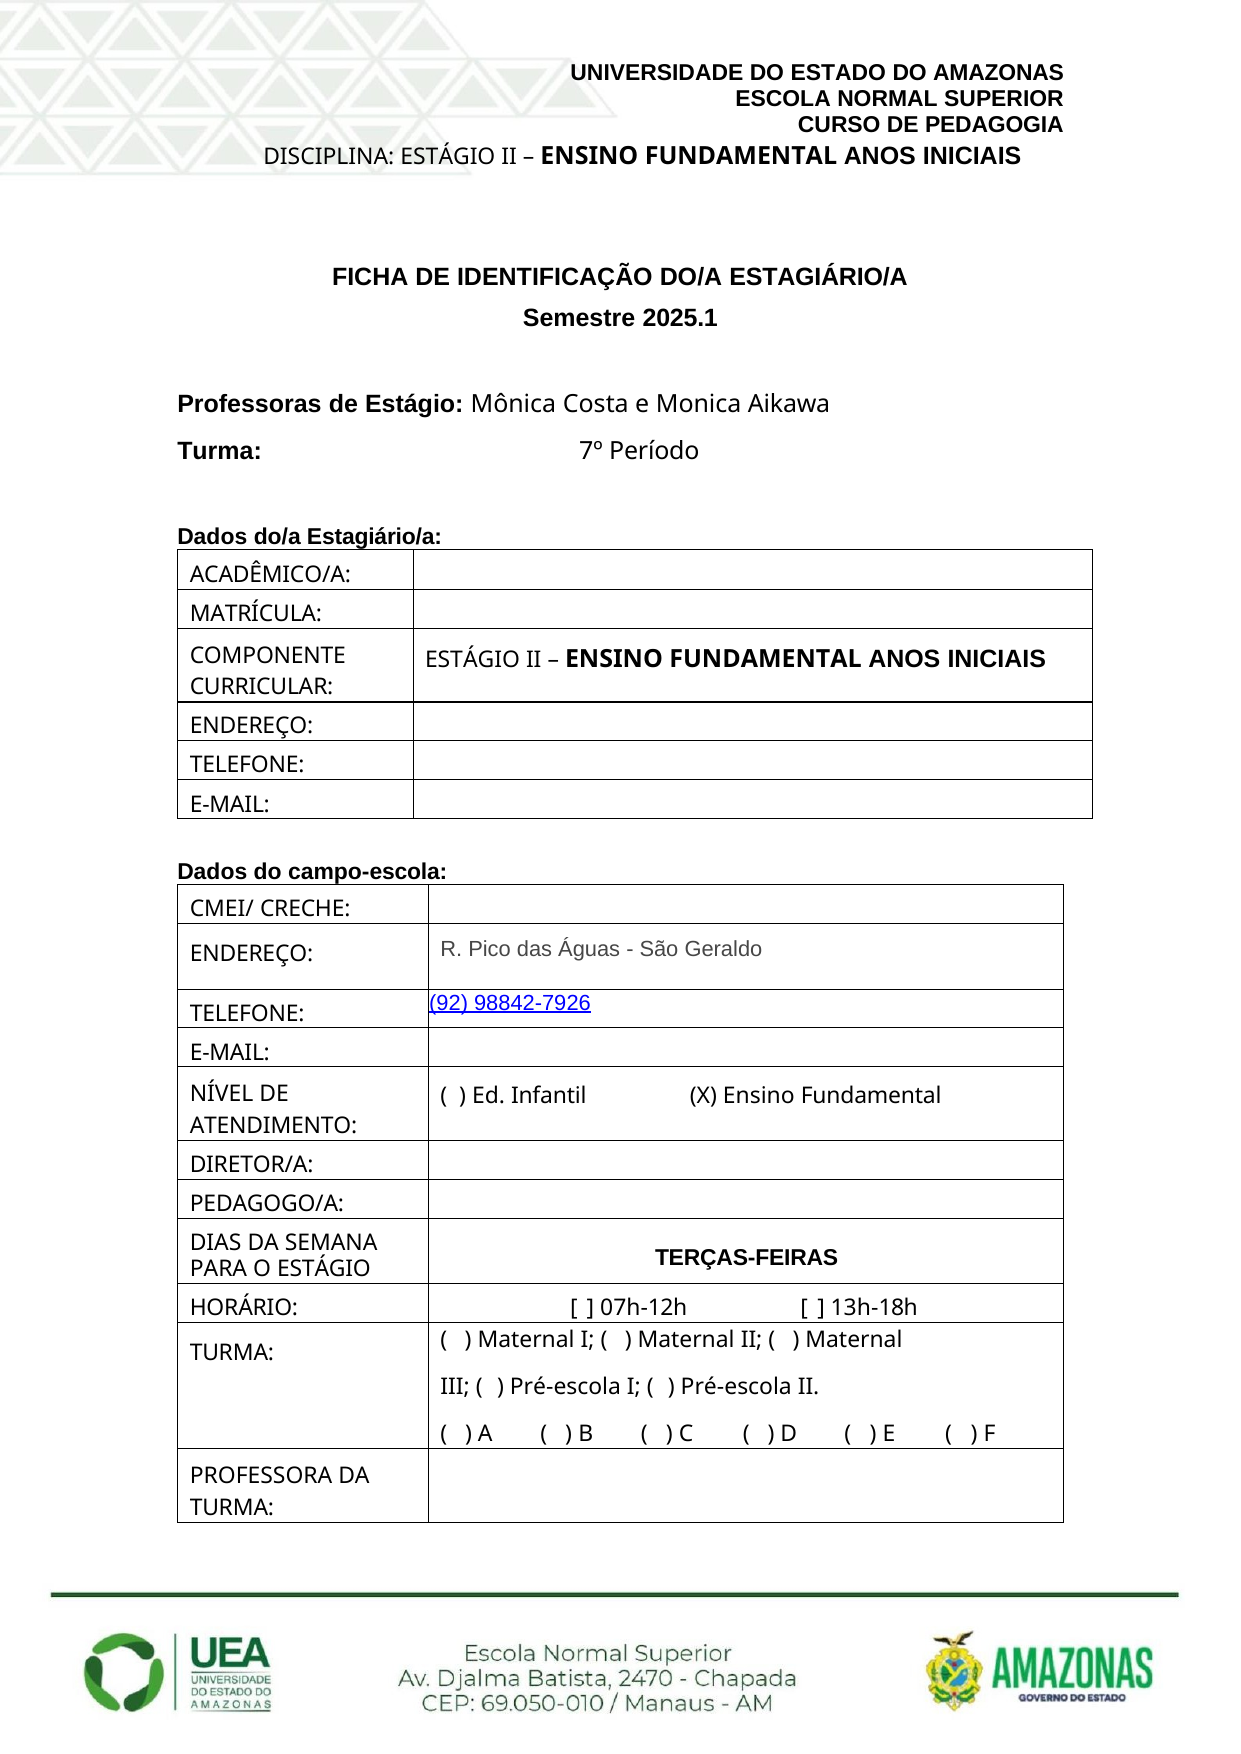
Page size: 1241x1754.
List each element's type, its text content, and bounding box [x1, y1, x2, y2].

table_cell ENDEREÇO: [178, 924, 428, 988]
table_cell TELEFONE: [178, 741, 413, 779]
table_cell [429, 1141, 1063, 1179]
text Dados do campo-escola: [177, 858, 1196, 884]
table_cell ESTÁGIO II – Ensino Fundamental anos iniciais [414, 629, 1092, 701]
table_cell PEDAGOGO/A: [178, 1180, 428, 1217]
table_cell PROFESSORA DA TURMA: [178, 1449, 428, 1522]
table_cell COMPONENTE CURRICULAR: [178, 629, 413, 701]
table_cell (92) 98842-7926 [429, 990, 1063, 1027]
table_cell TURMA: [178, 1323, 428, 1448]
text ESCOLA NORMAL SUPERIOR CURSO DE PEDAGOGIA [734, 86, 1063, 138]
table_cell HORÁRIO: [178, 1284, 428, 1322]
table_header [429, 885, 1063, 923]
text Professoras de Estágio: Mônica Costa e Monica Aikawa [177, 386, 1196, 420]
table_cell E-MAIL: [178, 780, 413, 818]
text Semestre 2025.1 [90, 303, 1151, 332]
table_cell E-MAIL: [178, 1028, 428, 1066]
text DISCIPLINA: ESTÁGIO II – Ensino Fundamental anos iniciais [88, 138, 1196, 172]
table_cell TELEFONE: [178, 990, 428, 1027]
table_header CMEI/ CRECHE: [178, 885, 428, 923]
text Turma: 7º Período [177, 432, 1196, 466]
table_cell [414, 590, 1092, 627]
table_cell NÍVEL DE ATENDIMENTO: [178, 1067, 428, 1140]
text UNIVERSIDADE DO ESTADO DO AMAZONAS [88, 59, 1064, 86]
table_header [414, 550, 1092, 588]
table_cell ( ) Maternal I; ( ) Maternal II; ( ) Maternal III; ( ) Pré-escola I; ( ) Pré-escola II. ( ) A ( ) B ( ) C ( ) D ( ) E ( ) F [429, 1323, 1063, 1448]
subtitle FICHA DE IDENTIFICAÇÃO DO/A ESTAGIÁRIO/A [88, 262, 1151, 291]
table_cell DIAS DA SEMANA PARA O ESTÁGIO [178, 1219, 428, 1282]
table_cell TERÇAS-FEIRAS [429, 1219, 1063, 1282]
table_cell DIRETOR/A: [178, 1141, 428, 1179]
text Dados do/a Estagiário/a: [177, 523, 1196, 549]
table_cell [ ] 07h-12h [ ] 13h-18h [429, 1284, 1063, 1322]
table_cell [414, 703, 1092, 740]
table_cell MATRÍCULA: [178, 590, 413, 627]
table_cell ( ) Ed. Infantil (X) Ensino Fundamental [429, 1067, 1063, 1140]
table_cell [429, 1028, 1063, 1066]
table_cell [429, 1449, 1063, 1522]
table_cell [414, 780, 1092, 818]
table_cell [414, 741, 1092, 779]
table_cell ENDEREÇO: [178, 703, 413, 740]
picture [0, 0, 1185, 1720]
table_cell [429, 1180, 1063, 1217]
table_header ACADÊMICO/A: [178, 550, 413, 588]
table_cell R. Pico das Águas - São Geraldo [429, 924, 1063, 988]
